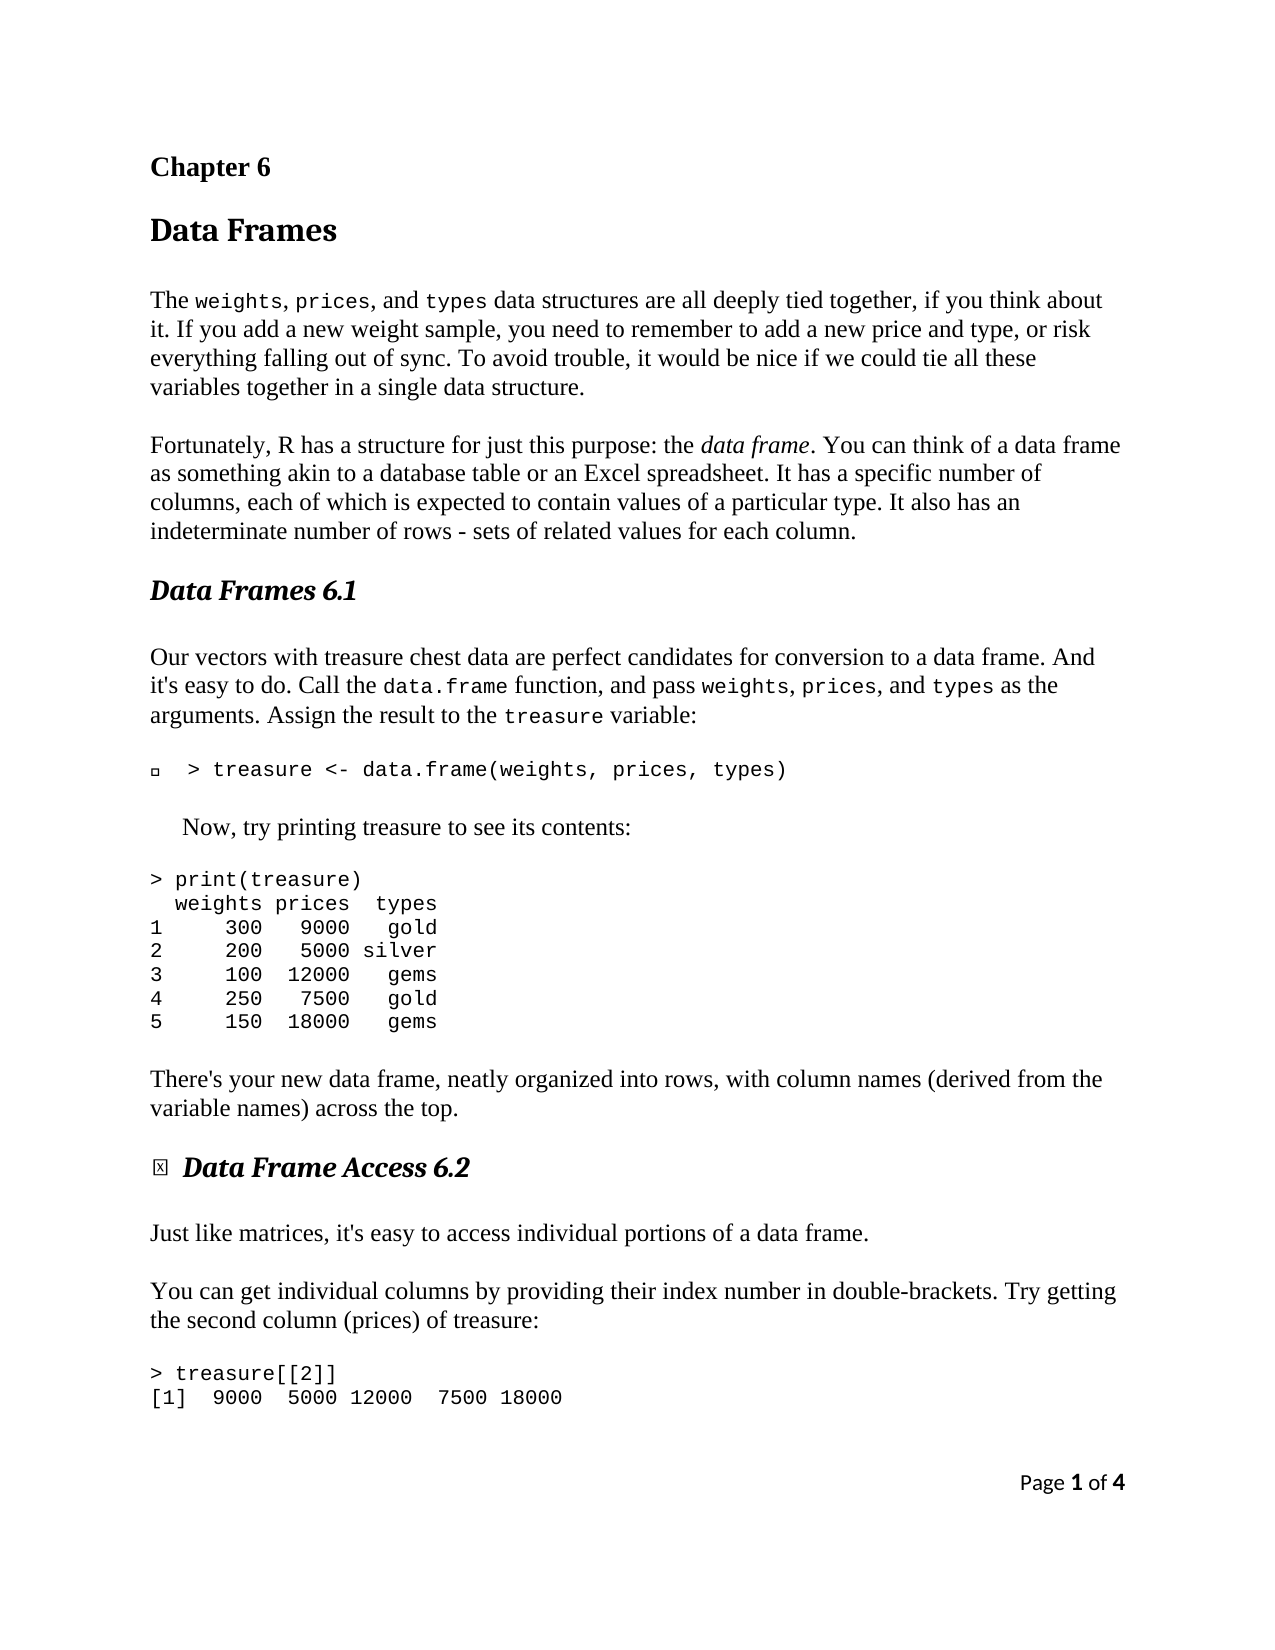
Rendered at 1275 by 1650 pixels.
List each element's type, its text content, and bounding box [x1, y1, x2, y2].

text 3 100 12000 gems [150, 964, 1125, 988]
text 4 250 7500 gold [150, 988, 1125, 1011]
text You can get individual columns by providing their index number in double-brackets. Try getting the second column (prices) of treasure: [150, 1276, 1125, 1334]
subtitle  Data Frame Access 6.2 [150, 1151, 1125, 1184]
text > print(treasure) [150, 869, 1125, 893]
subtitle Data Frames 6.1 [150, 574, 1125, 607]
text There's your new data frame, neatly organized into rows, with column names (derived from the variable names) across the top. [150, 1064, 1125, 1122]
text Our vectors with treasure chest data are perfect candidates for conversion to a data frame. And it's easy to do. Call the data.frame function, and pass weights, prices, and types as the arguments. Assign the result to the treasure variable: [150, 642, 1125, 729]
text 2 200 5000 silver [150, 940, 1125, 964]
text  Now, try printing treasure to see its contents: [150, 812, 1125, 840]
text Fortunately, R has a structure for just this purpose: the data frame. You can think of a data frame as something akin to a database table or an Excel spreadsheet. It has a specific number of columns, each of which is expected to contain values of a particular type. It also has an indeterminate number of rows - sets of related values for each column. [150, 430, 1125, 545]
text weights prices types [150, 893, 1125, 917]
subtitle Data Frames [150, 212, 1125, 250]
text > treasure[[2]] [150, 1363, 1125, 1387]
text 5 150 18000 gems [150, 1011, 1125, 1035]
text Just like matrices, it's easy to access individual portions of a data frame. [150, 1218, 1125, 1247]
text  > treasure <- data.frame(weights, prices, types) [150, 759, 1125, 782]
text The weights, prices, and types data structures are all deeply tied together, if you think about it. If you add a new weight sample, you need to remember to add a new price and type, or risk everything falling out of sync. To avoid trouble, it would be nice if we could tie all these variables together in a single data structure. [150, 285, 1125, 401]
text [1] 9000 5000 12000 7500 18000 [150, 1387, 1125, 1410]
text 1 300 9000 gold [150, 917, 1125, 940]
text Chapter 6 [150, 150, 1125, 182]
